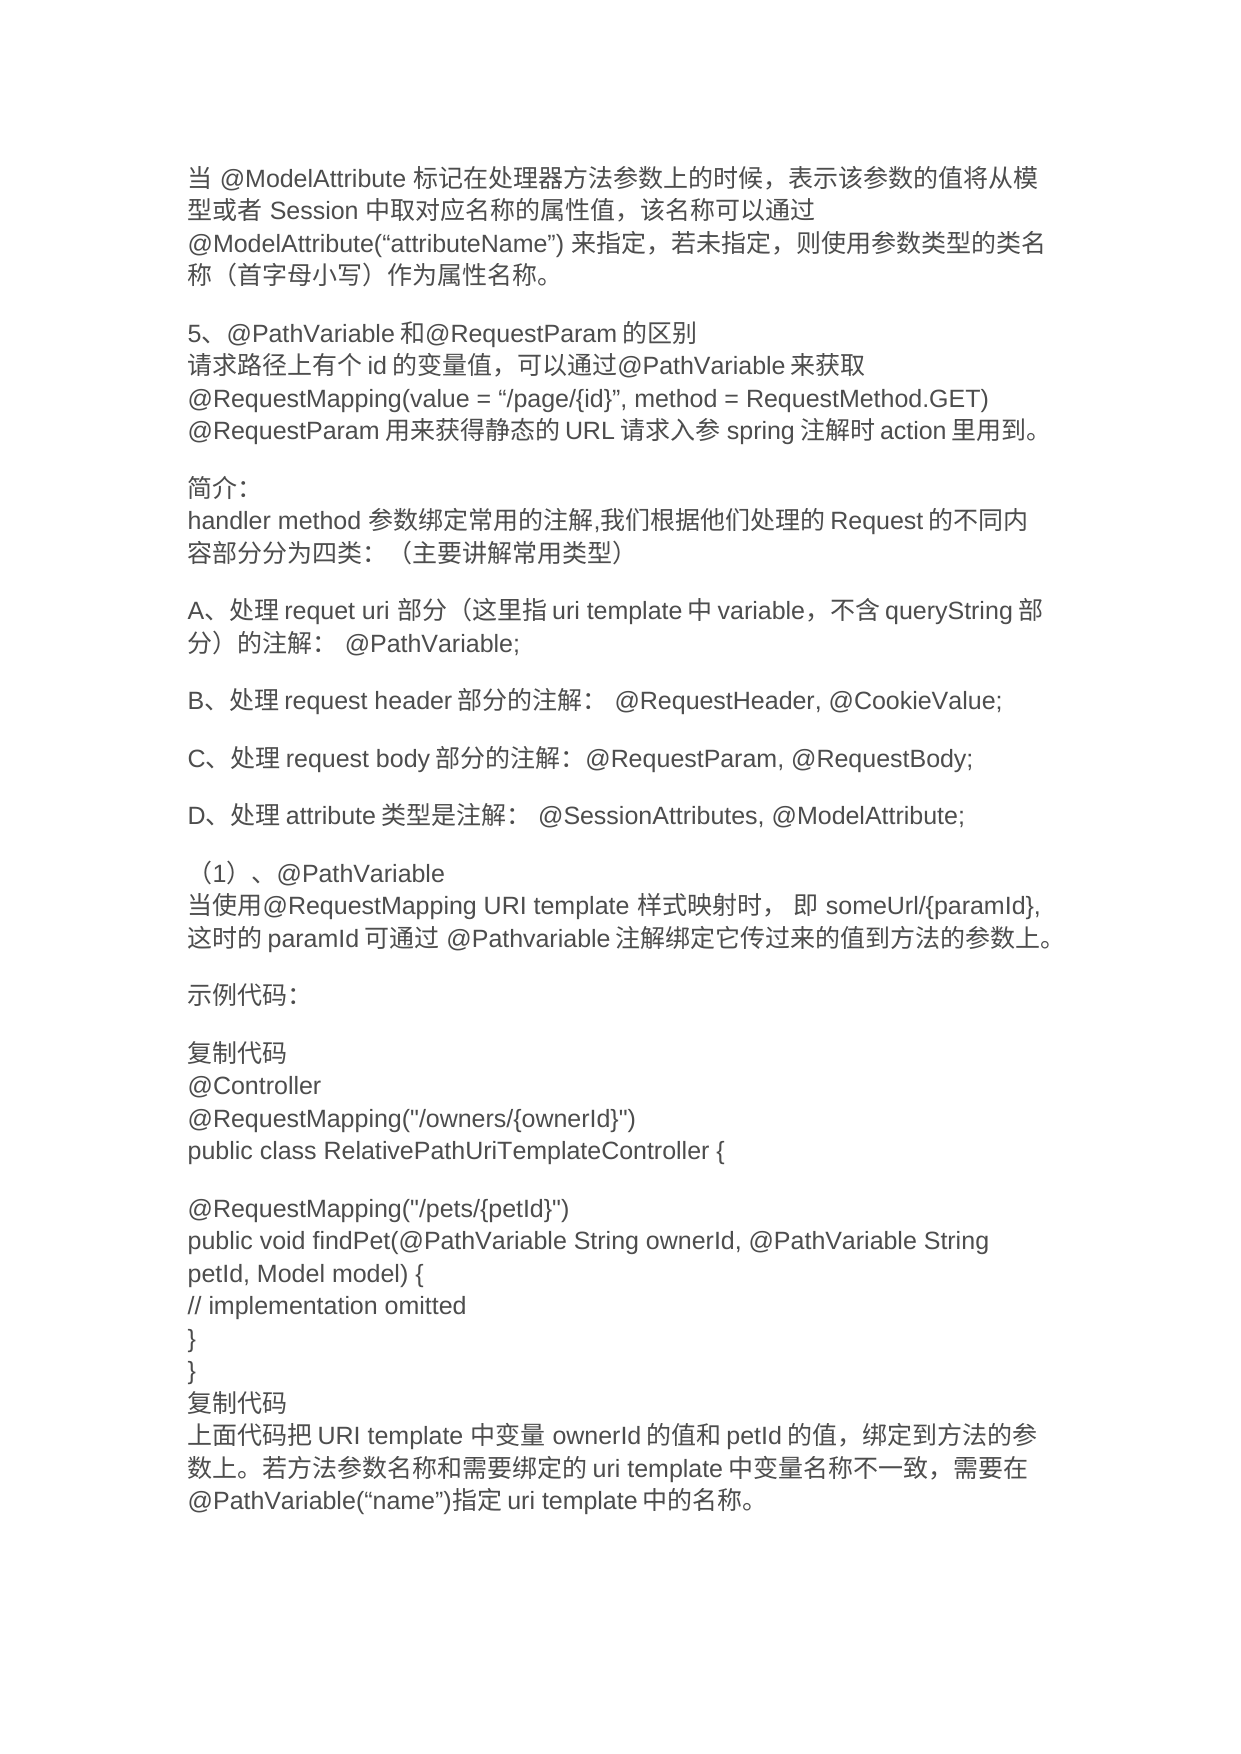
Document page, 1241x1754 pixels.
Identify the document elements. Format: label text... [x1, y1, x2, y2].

text （1）、@PathVariable 当使用@RequestMapping URI template 样式映射时， 即 someUrl/{paramId}, 这时的paramId可通过 @Pathvariable注解绑定它传过来的值到方法的参数上。 [187, 857, 1053, 954]
text 示例代码： [187, 979, 1053, 1012]
text C、处理request body部分的注解：@RequestParam, @RequestBody; [187, 742, 1053, 774]
text B、处理request header部分的注解： @RequestHeader, @CookieValue; [187, 684, 1053, 717]
text D、处理attribute类型是注解： @SessionAttributes, @ModelAttribute; [187, 799, 1053, 832]
text 简介： handler method 参数绑定常用的注解,我们根据他们处理的Request的不同内容部分分为四类：（主要讲解常用类型） [187, 472, 1053, 569]
text @RequestMapping("/pets/{petId}") public void findPet(@PathVariable String ownerId, @PathVariable String petId, Model model) { // implementation omitted } } 复制代码 上面代码把URI template 中变量 ownerId的值和petId的值，绑定到方法的参数上。若方法参数名称和需要绑定的uri template中变量名称不一致，需要在@PathVariable(“name”)指定uri template中的名称。 [187, 1192, 1053, 1517]
text 5、@PathVariable和@RequestParam的区别 请求路径上有个id的变量值，可以通过@PathVariable来获取 @RequestMapping(value = “/page/{id}”, method = RequestMethod.GET) @RequestParam用来获得静态的URL请求入参 spring注解时action里用到。 [187, 317, 1053, 447]
text 当 @ModelAttribute 标记在处理器方法参数上的时候，表示该参数的值将从模型或者 Session 中取对应名称的属性值，该名称可以通过 @ModelAttribute(“attributeName”) 来指定，若未指定，则使用参数类型的类名称（首字母小写）作为属性名称。 [187, 162, 1053, 292]
text A、处理requet uri 部分（这里指uri template中variable，不含queryString部分）的注解： @PathVariable; [187, 594, 1053, 659]
text 复制代码 @Controller @RequestMapping("/owners/{ownerId}") public class RelativePathUriTemplateController { [187, 1037, 1053, 1167]
